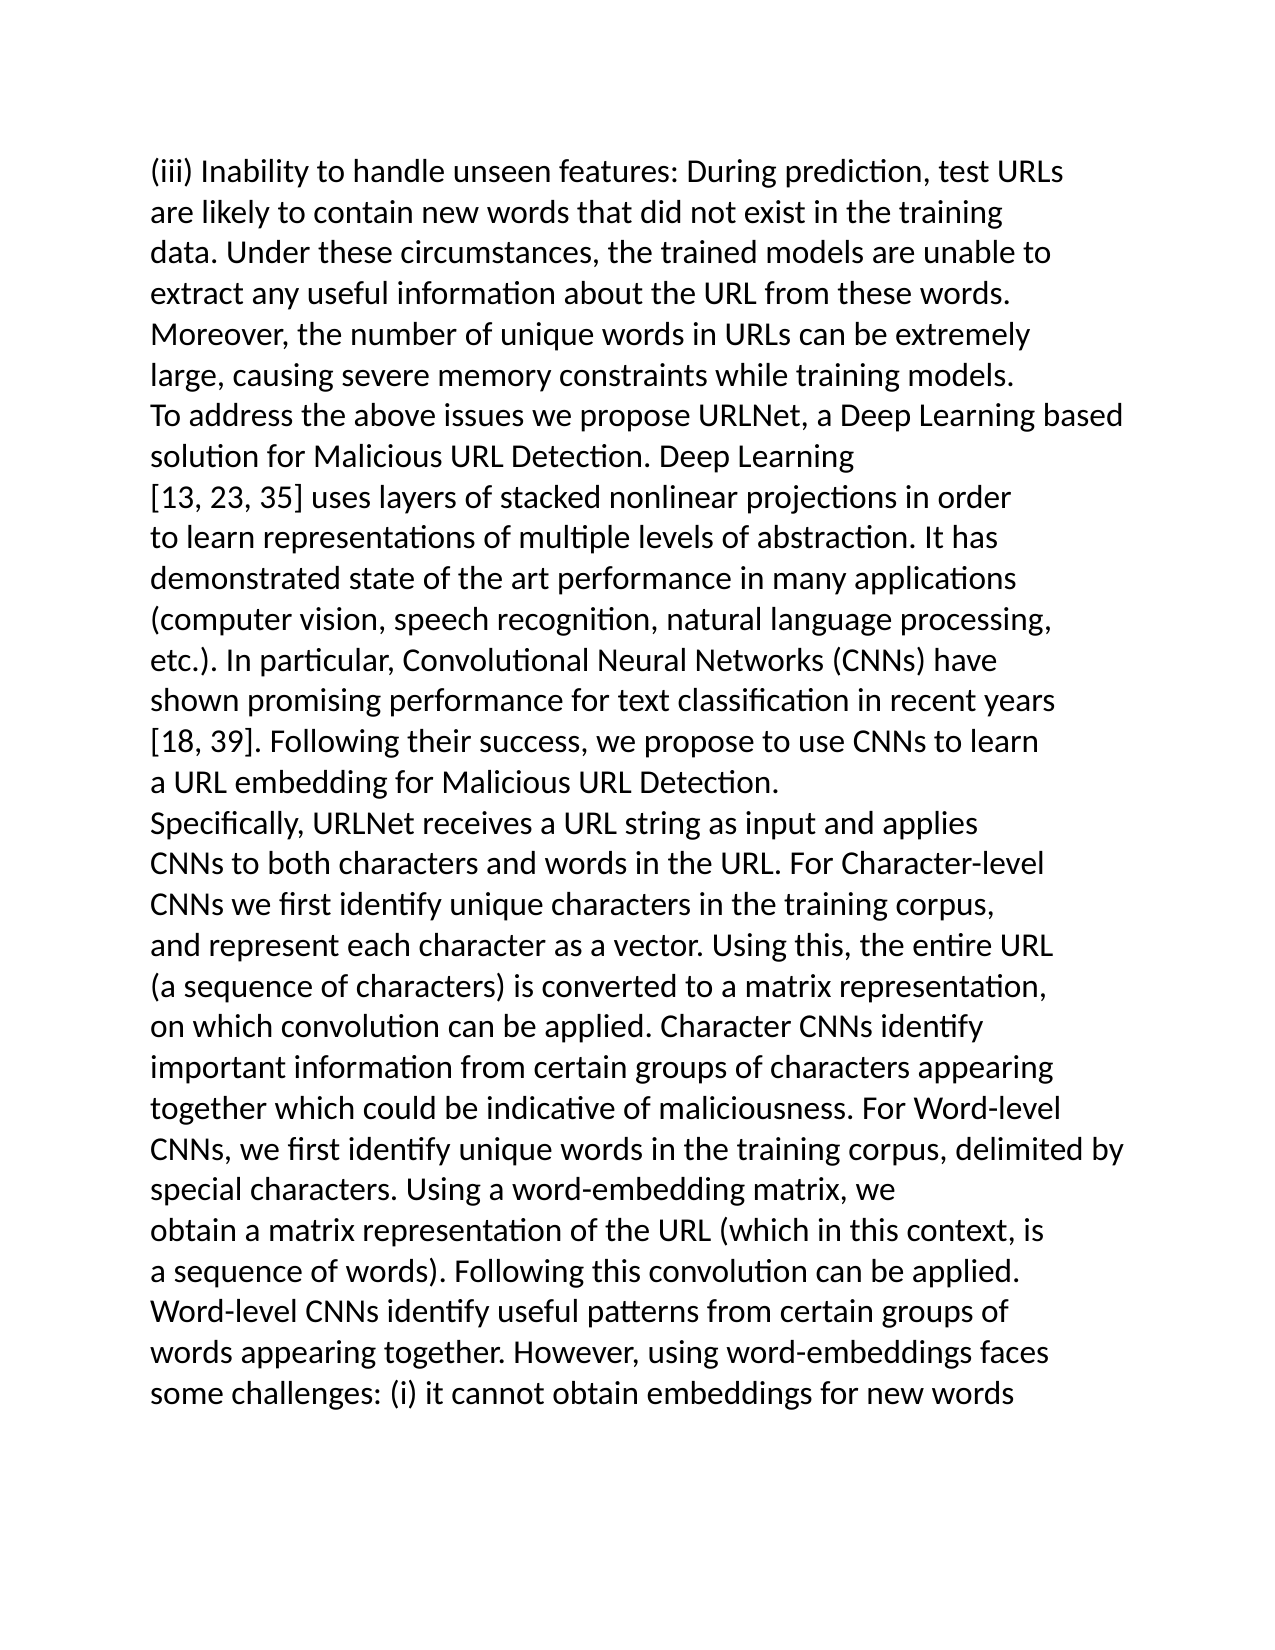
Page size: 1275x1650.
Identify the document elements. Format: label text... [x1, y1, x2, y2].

text important information from certain groups of characters appearing [150, 1046, 1125, 1087]
text etc.). In particular, Convolutional Neural Networks (CNNs) have [150, 639, 1125, 679]
text are likely to contain new words that did not exist in the training [150, 191, 1125, 231]
text words appearing together. However, using word-embeddings faces [150, 1331, 1125, 1372]
text a sequence of words). Following this convolution can be applied. [150, 1250, 1125, 1290]
text To address the above issues we propose URLNet, a Deep Learning based solution for Malicious URL Detection. Deep Learning [150, 394, 1125, 476]
text shown promising performance for text classification in recent years [150, 679, 1125, 720]
text CNNs, we first identify unique words in the training corpus, delimited by special characters. Using a word-embedding matrix, we [150, 1127, 1125, 1209]
text CNNs we first identify unique characters in the training corpus, [150, 883, 1125, 924]
text demonstrated state of the art performance in many applications [150, 557, 1125, 598]
text (computer vision, speech recognition, natural language processing, [150, 598, 1125, 639]
text [13, 23, 35] uses layers of stacked nonlinear projections in order [150, 476, 1125, 517]
text to learn representations of multiple levels of abstraction. It has [150, 517, 1125, 557]
text some challenges: (i) it cannot obtain embeddings for new words [150, 1372, 1125, 1413]
text together which could be indicative of maliciousness. For Word-level [150, 1087, 1125, 1127]
text and represent each character as a vector. Using this, the entire URL [150, 924, 1125, 964]
text obtain a matrix representation of the URL (which in this context, is [150, 1209, 1125, 1250]
text Specifically, URLNet receives a URL string as input and applies [150, 802, 1125, 842]
text data. Under these circumstances, the trained models are unable to [150, 231, 1125, 272]
text (iii) Inability to handle unseen features: During prediction, test URLs [150, 150, 1125, 191]
text large, causing severe memory constraints while training models. [150, 354, 1125, 394]
text Word-level CNNs identify useful patterns from certain groups of [150, 1290, 1125, 1331]
text [18, 39]. Following their success, we propose to use CNNs to learn [150, 720, 1125, 761]
text CNNs to both characters and words in the URL. For Character-level [150, 842, 1125, 883]
text a URL embedding for Malicious URL Detection. [150, 761, 1125, 802]
text Moreover, the number of unique words in URLs can be extremely [150, 313, 1125, 354]
text on which convolution can be applied. Character CNNs identify [150, 1005, 1125, 1046]
text extract any useful information about the URL from these words. [150, 272, 1125, 313]
text (a sequence of characters) is converted to a matrix representation, [150, 964, 1125, 1005]
